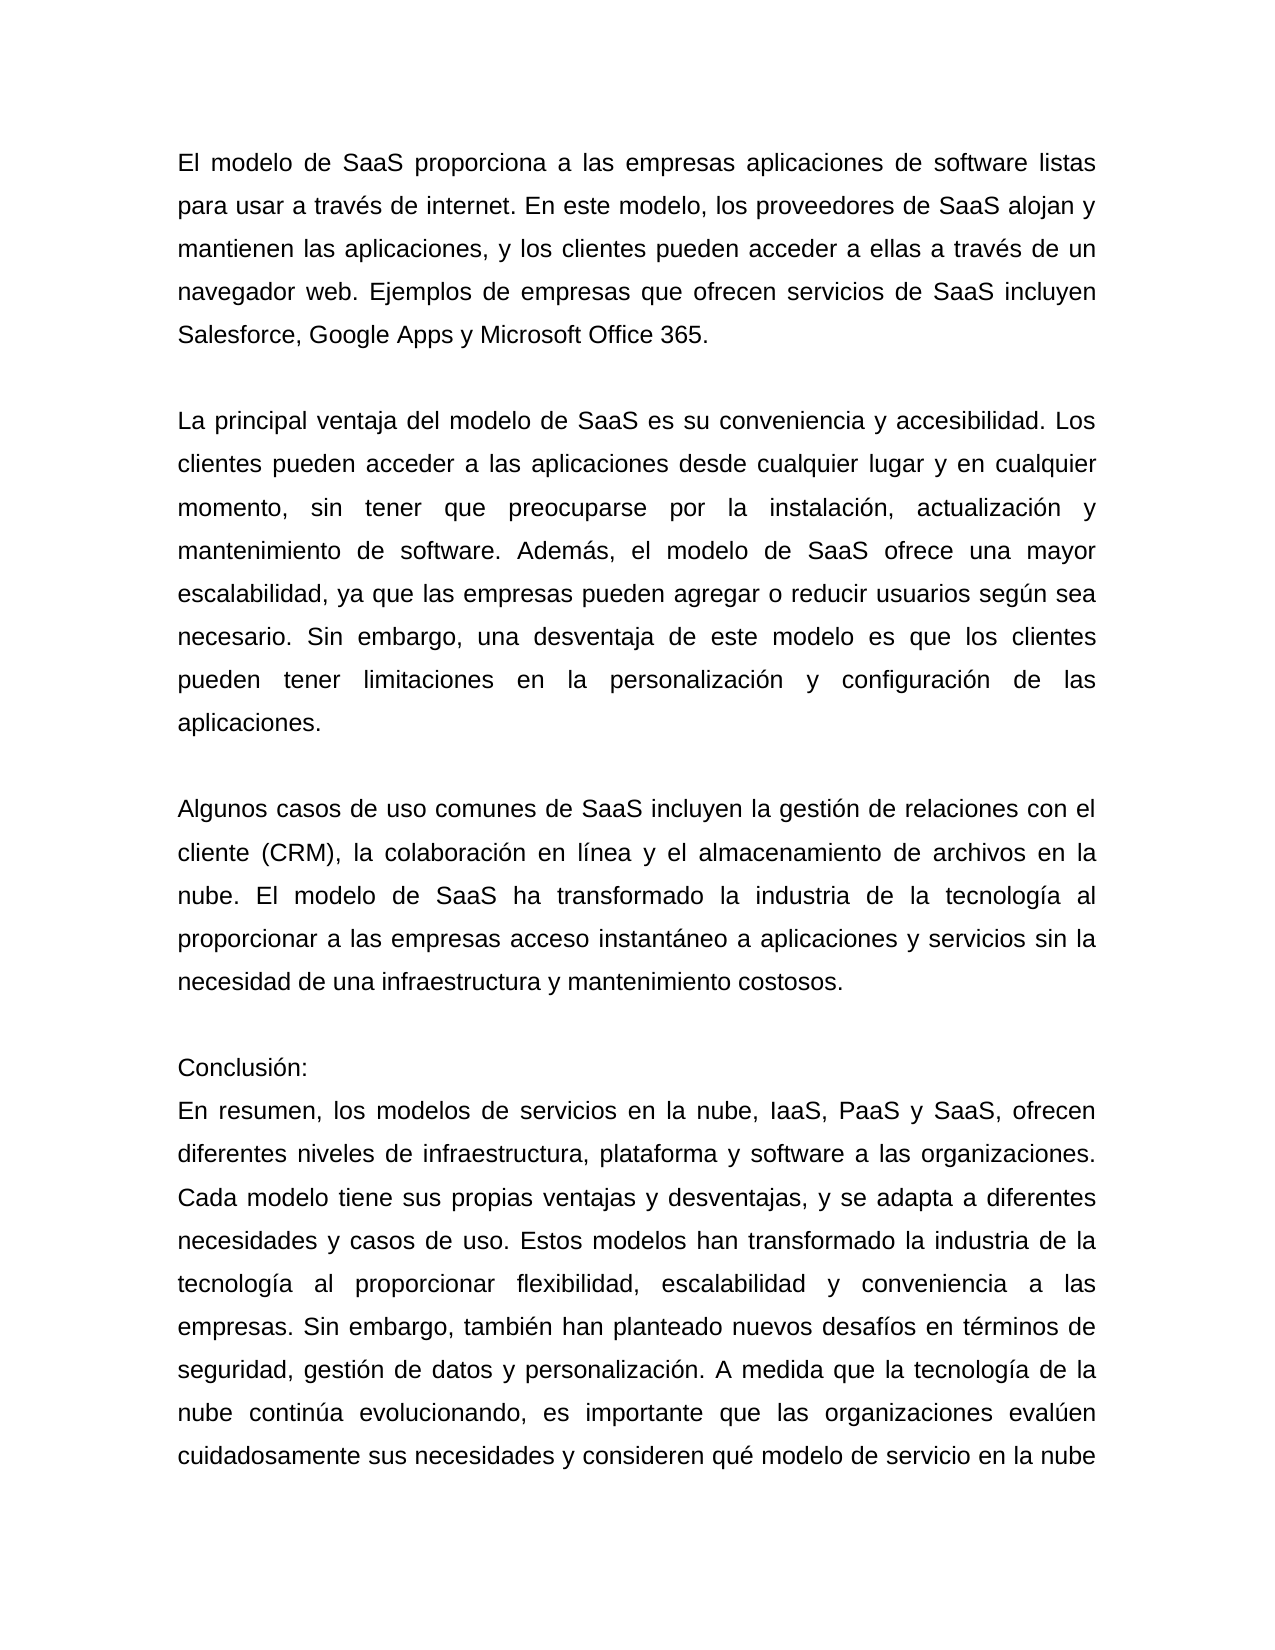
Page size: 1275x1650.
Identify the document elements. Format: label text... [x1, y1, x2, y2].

text La principal ventaja del modelo de SaaS es su conveniencia y accesibilidad. Los clientes pueden acceder a las aplicaciones desde cualquier lugar y en cualquier momento, sin tener que preocuparse por la instalación, actualización y mantenimiento de software. Además, el modelo de SaaS ofrece una mayor escalabilidad, ya que las empresas pueden agregar o reducir usuarios según sea necesario. Sin embargo, una desventaja de este modelo es que los clientes pueden tener limitaciones en la personalización y configuración de las aplicaciones. [177, 406, 1098, 737]
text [177, 1096, 1098, 1470]
text El modelo de SaaS proporciona a las empresas aplicaciones de software listas para usar a través de internet. En este modelo, los proveedores de SaaS alojan y mantienen las aplicaciones, y los clientes pueden acceder a ellas a través de un navegador web. Ejemplos de empresas que ofrecen servicios de SaaS incluyen Salesforce, Google Apps y Microsoft Office 365. [177, 148, 1098, 349]
text Algunos casos de uso comunes de SaaS incluyen la gestión de relaciones con el cliente (CRM), la colaboración en línea y el almacenamiento de archivos en la nube. El modelo de SaaS ha transformado la industria de la tecnología al proporcionar a las empresas acceso instantáneo a aplicaciones y servicios sin la necesidad de una infraestructura y mantenimiento costosos. [177, 794, 1098, 996]
text Conclusión: [177, 1053, 1098, 1082]
